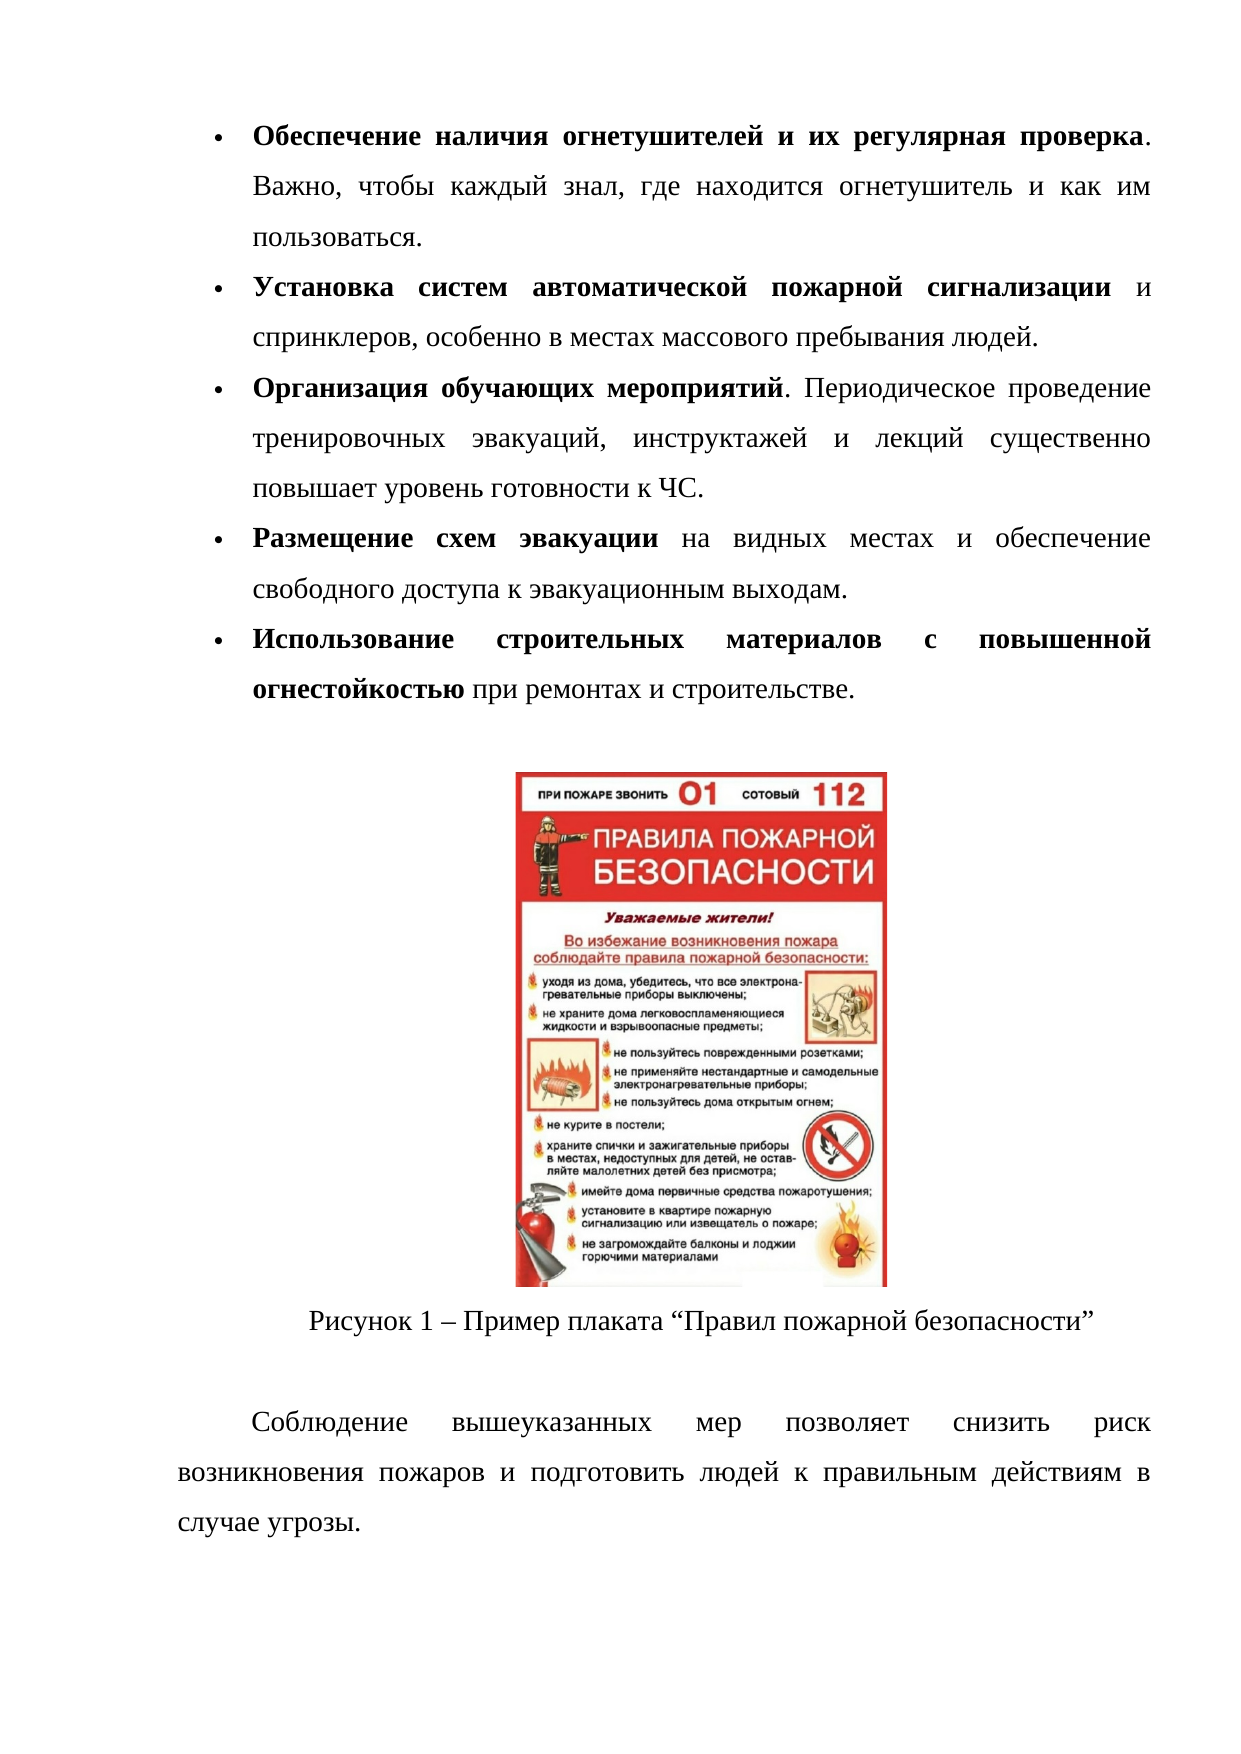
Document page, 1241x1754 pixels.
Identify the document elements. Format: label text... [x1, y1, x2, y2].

list Установка систем автоматической пожарной сигнализации и спринклеров, особенно в местах массового пребывания людей. [215, 269, 1152, 353]
text Соблюдение вышеуказанных мер позволяет снизить риск возникновения пожаров и подготовить людей к правильным действиям в случае угрозы. [177, 1404, 1152, 1538]
list Размещение схем эвакуации на видных местах и обеспечение свободного доступа к эвакуационным выходам. [215, 521, 1152, 604]
text Рисунок 1 – Пример плаката “Правил пожарной безопасности” [177, 1303, 1152, 1337]
list Организация обучающих мероприятий. Периодическое проведение тренировочных эвакуаций, инструктажей и лекций существенно повышает уровень готовности к ЧС. [215, 370, 1152, 504]
list Использование строительных материалов с повышенной огнестойкостью при ремонтах и строительстве. [215, 621, 1152, 705]
picture [515, 772, 888, 1287]
list Обеспечение наличия огнетушителей и их регулярная проверка. Важно, чтобы каждый знал, где находится огнетушитель и как им пользоваться. [215, 118, 1152, 252]
